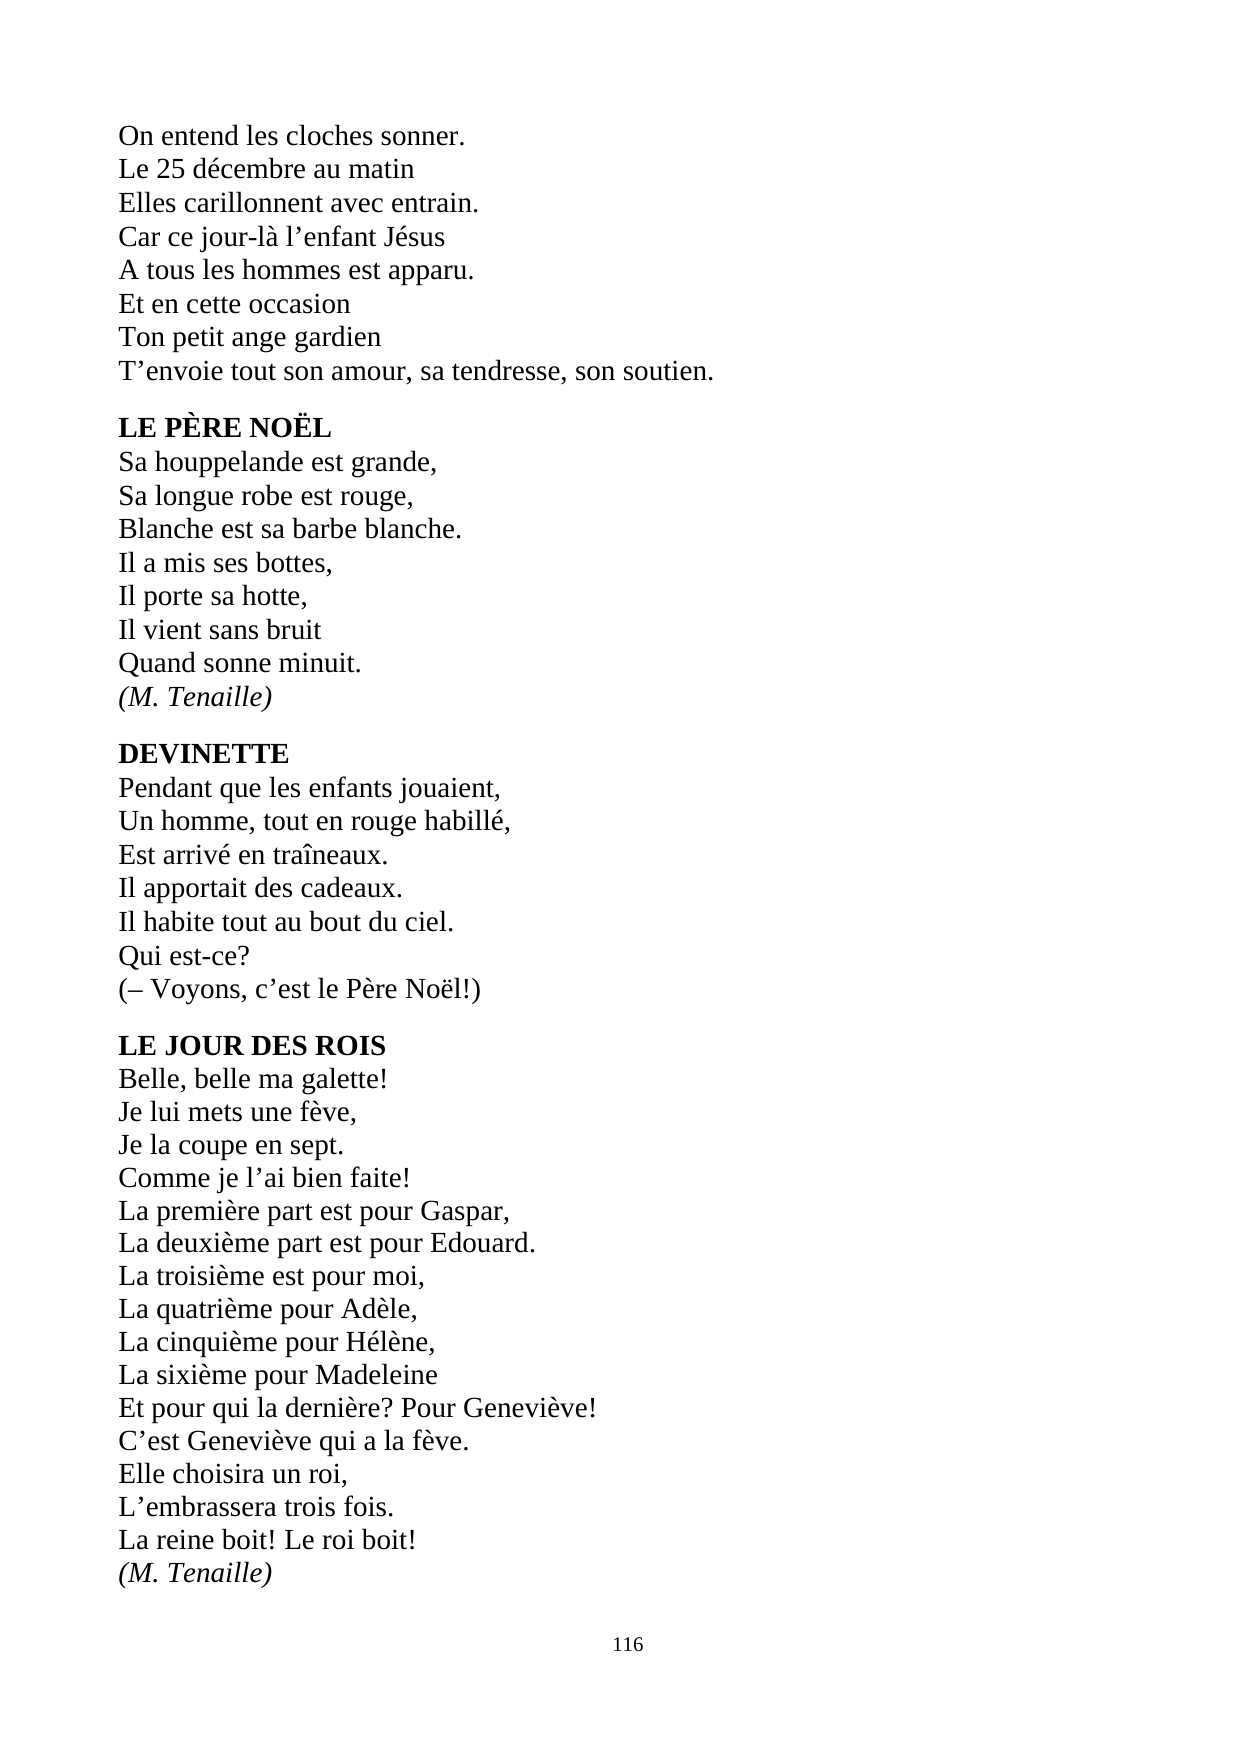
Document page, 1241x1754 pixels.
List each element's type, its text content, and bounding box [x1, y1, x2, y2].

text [118, 118, 1137, 411]
text LE JOUR DES ROIS Belle, belle ma galette! Je lui mets une fève, Je la coupe en sept. Comme je l’ai bien faite! La première part est pour Gaspar, La deuxième part est pour Edouard. La troisième est pour moi, La quatrième pour Adèle, La cinquième pour Hélène, La sixième pour Madeleine Et pour qui la dernière? Pour Geneviève! C’est Geneviève qui a la fève. Elle choisira un roi, L’embrassera trois fois. La reine boit! Le roi boit! (M. Tenaille) [118, 1029, 1137, 1612]
text DEVINETTE Pendant que les enfants jouaient, Un homme, tout en rouge habillé, Est arrivé en traîneaux. Il apportait des cadeaux. Il habite tout au bout du ciel. Qui est-ce? (– Voyons, c’est le Père Noël!) [118, 736, 1137, 1029]
text LE PÈRE NOËL Sa houppelande est grande, Sa longue robe est rouge, Blanche est sa barbe blanche. Il a mis ses bottes, Il porte sa hotte, Il vient sans bruit Quand sonne minuit. (M. Tenaille) [118, 411, 1137, 736]
